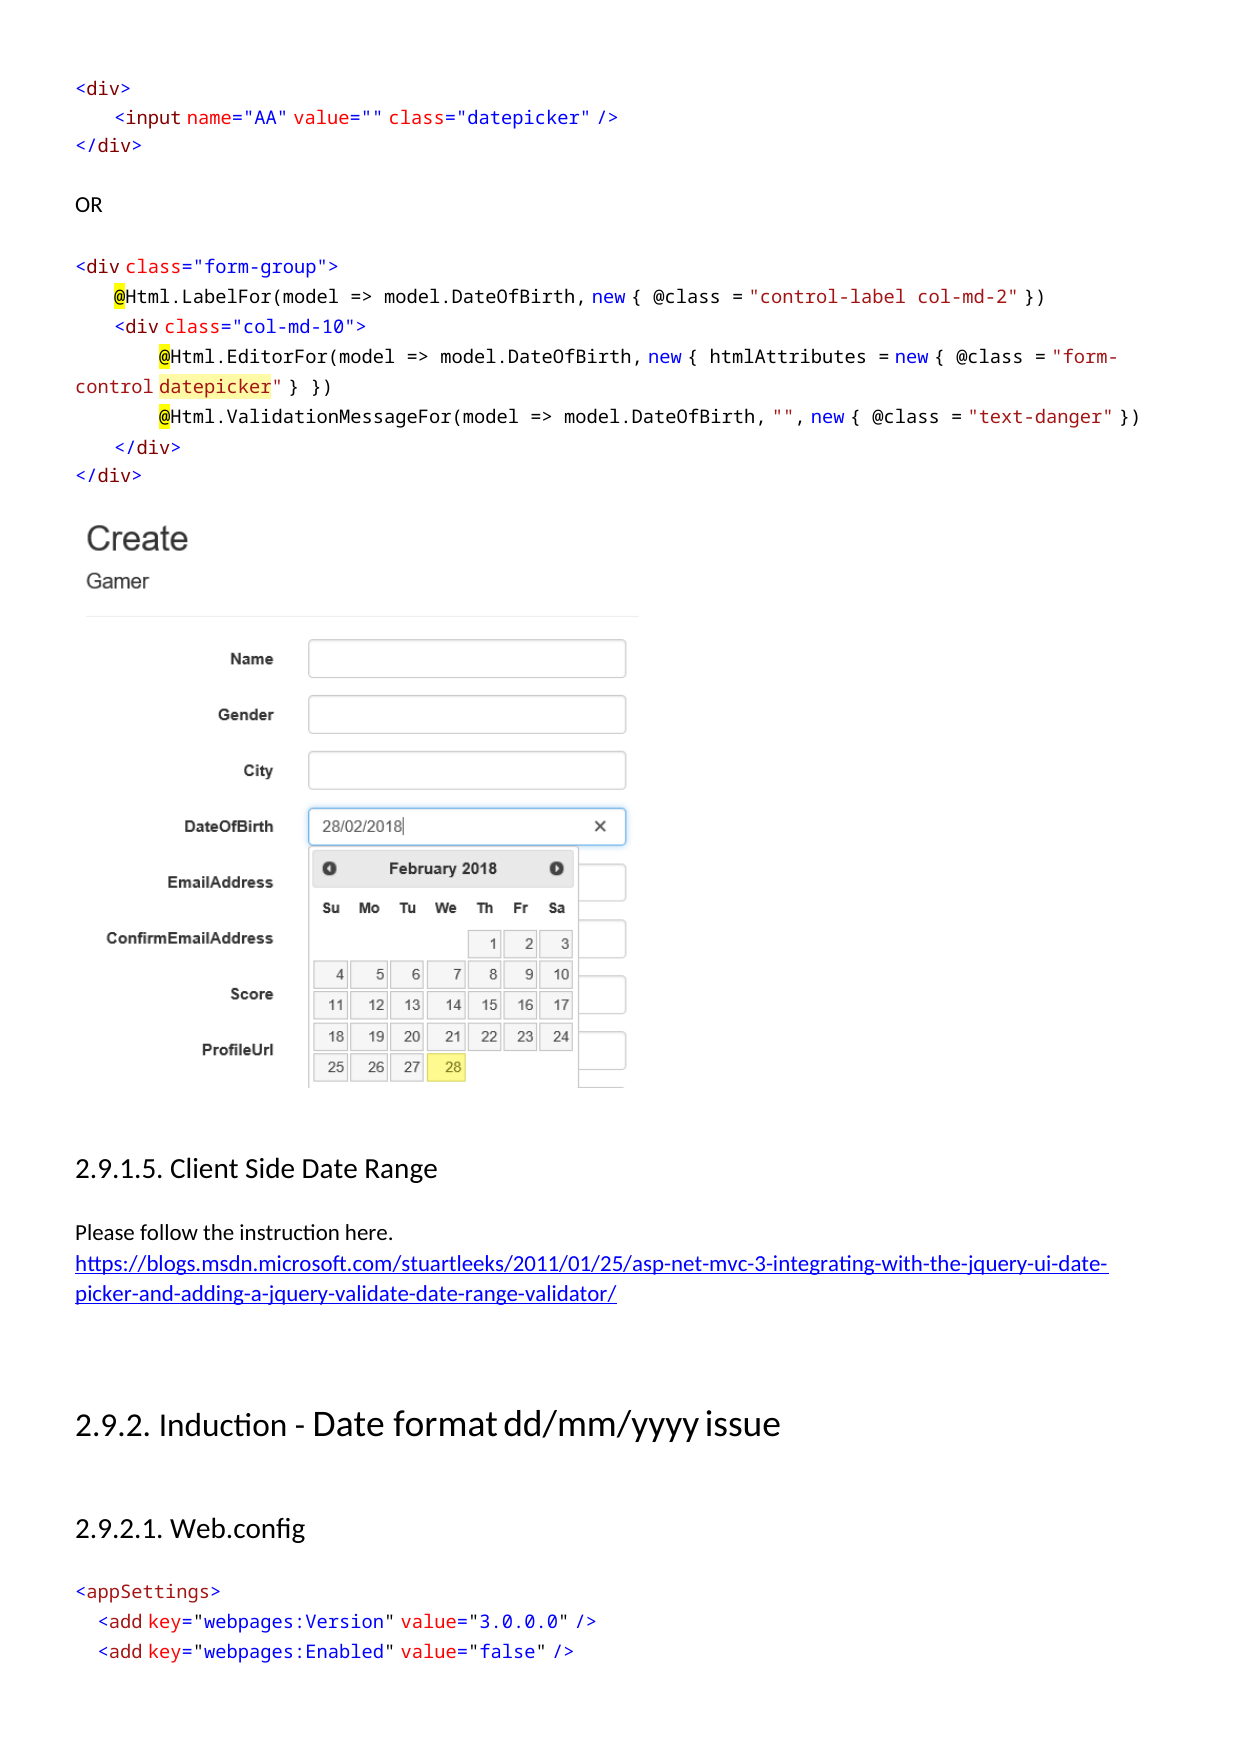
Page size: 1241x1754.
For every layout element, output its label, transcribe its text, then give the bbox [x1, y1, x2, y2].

text OR [75, 190, 1165, 218]
text </div> [75, 133, 1165, 158]
text </div> [75, 432, 1165, 460]
text 2.9.2. Induction - Date format dd/mm/yyyy issue [75, 1400, 1165, 1446]
text @Html.EditorFor(model => model.DateOfBirth, new { htmlAttributes = new { @class = "form-control datepicker" } }) [75, 341, 1165, 399]
text Please follow the instruction here. [75, 1218, 1165, 1247]
text <input name="AA" value="" class="datepicker" /> [75, 102, 1165, 131]
text <div class="col-md-10"> [75, 311, 1165, 339]
text <appSettings> [75, 1578, 1165, 1604]
text <div class="form-group"> [75, 251, 1165, 279]
text <add key="webpages:Version" value="3.0.0.0" /> [75, 1606, 1165, 1634]
picture [75, 519, 639, 1088]
text 2.9.2.1. Web.config [75, 1510, 1165, 1545]
text 2.9.1.5. Client Side Date Range [75, 1150, 1165, 1186]
text <add key="webpages:Enabled" value="false" /> [75, 1636, 1165, 1664]
text <div> [75, 75, 1165, 101]
text https://blogs.msdn.microsoft.com/stuartleeks/2011/01/25/asp-net-mvc-3-integrating-with-the-jquery-ui-date-picker-and-adding-a-jquery-validate-date-range-validator/ [75, 1249, 1165, 1307]
text @Html.ValidationMessageFor(model => model.DateOfBirth, "", new { @class = "text-danger" }) [75, 402, 1165, 430]
text </div> [75, 462, 1165, 488]
text @Html.LabelFor(model => model.DateOfBirth, new { @class = "control-label col-md-2" }) [75, 281, 1165, 309]
